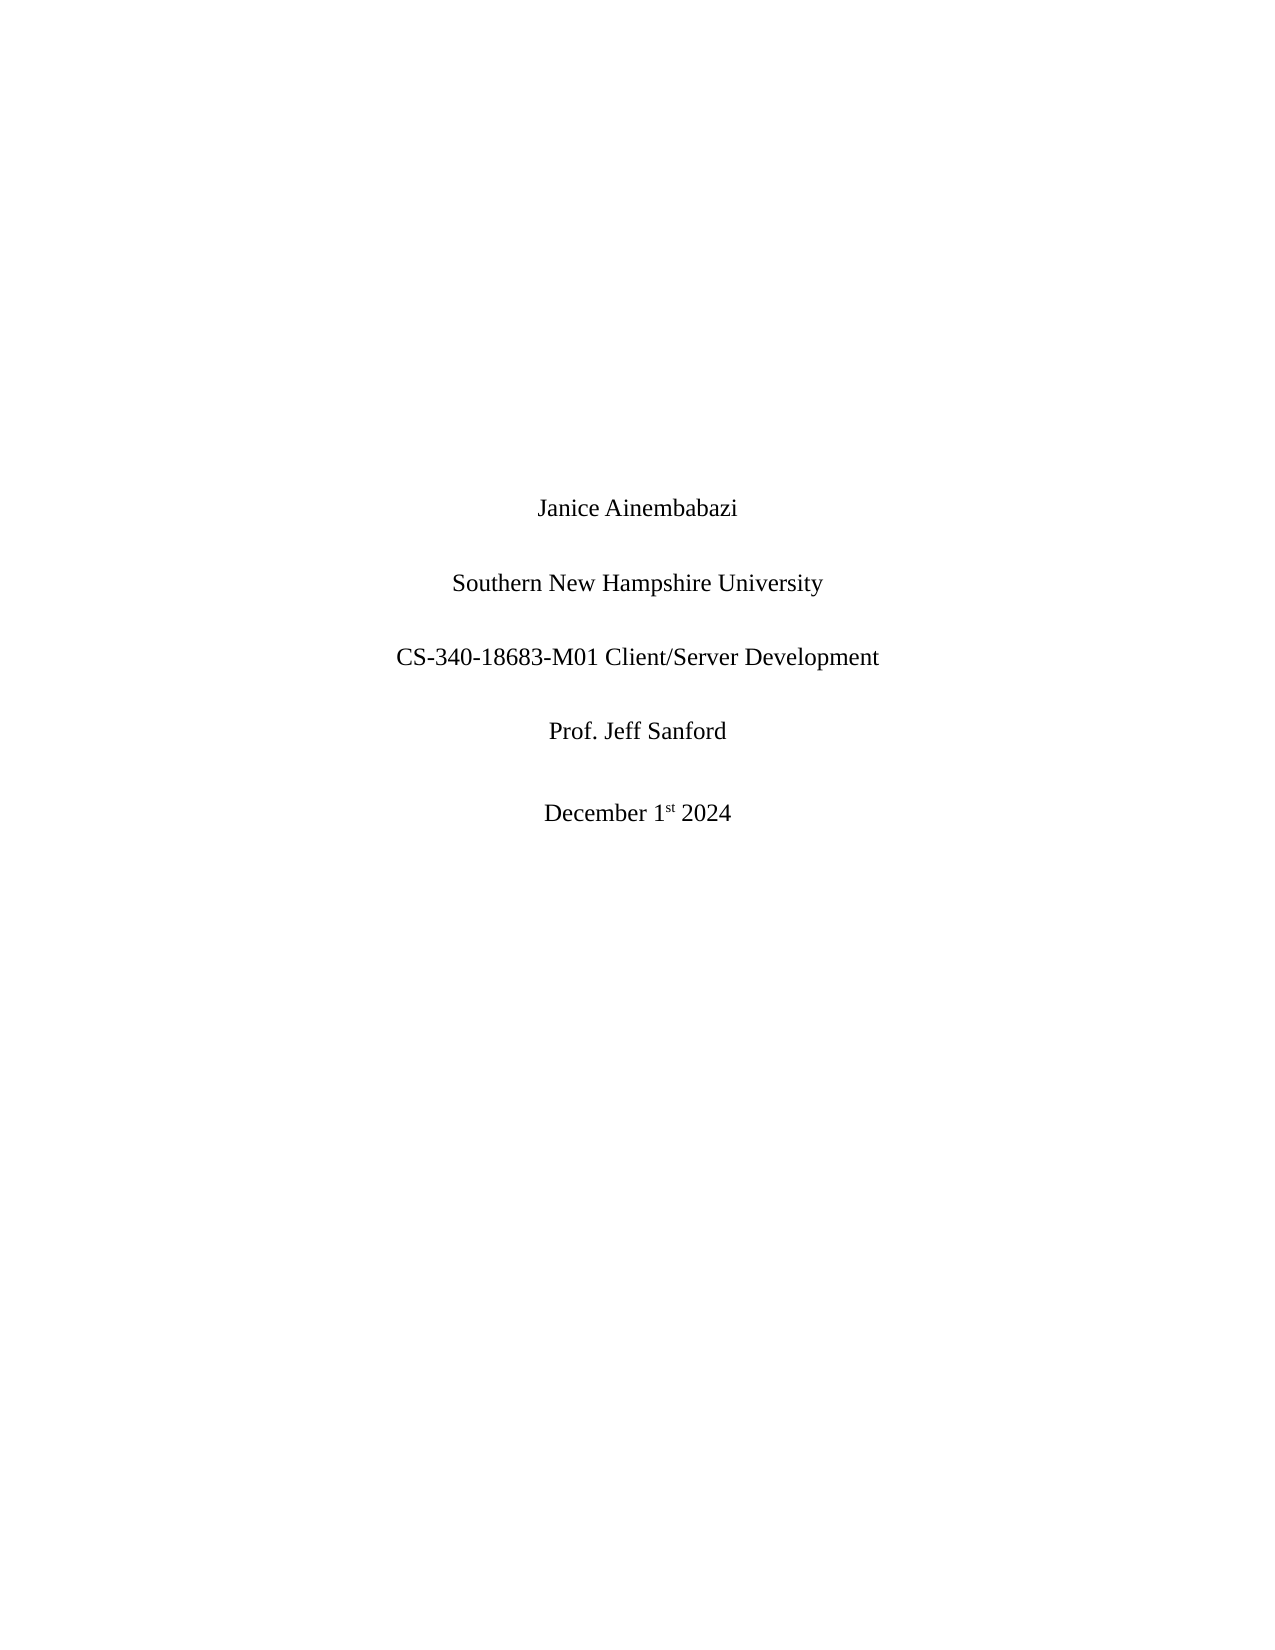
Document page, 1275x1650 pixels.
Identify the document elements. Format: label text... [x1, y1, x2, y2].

text CS-340-18683-M01 Client/Server Development [150, 642, 1125, 671]
text Janice Ainembabazi [150, 493, 1125, 522]
text December 1st 2024 [150, 798, 1125, 827]
text Prof. Jeff Sanford [150, 716, 1125, 745]
text Southern New Hampshire University [150, 568, 1125, 596]
